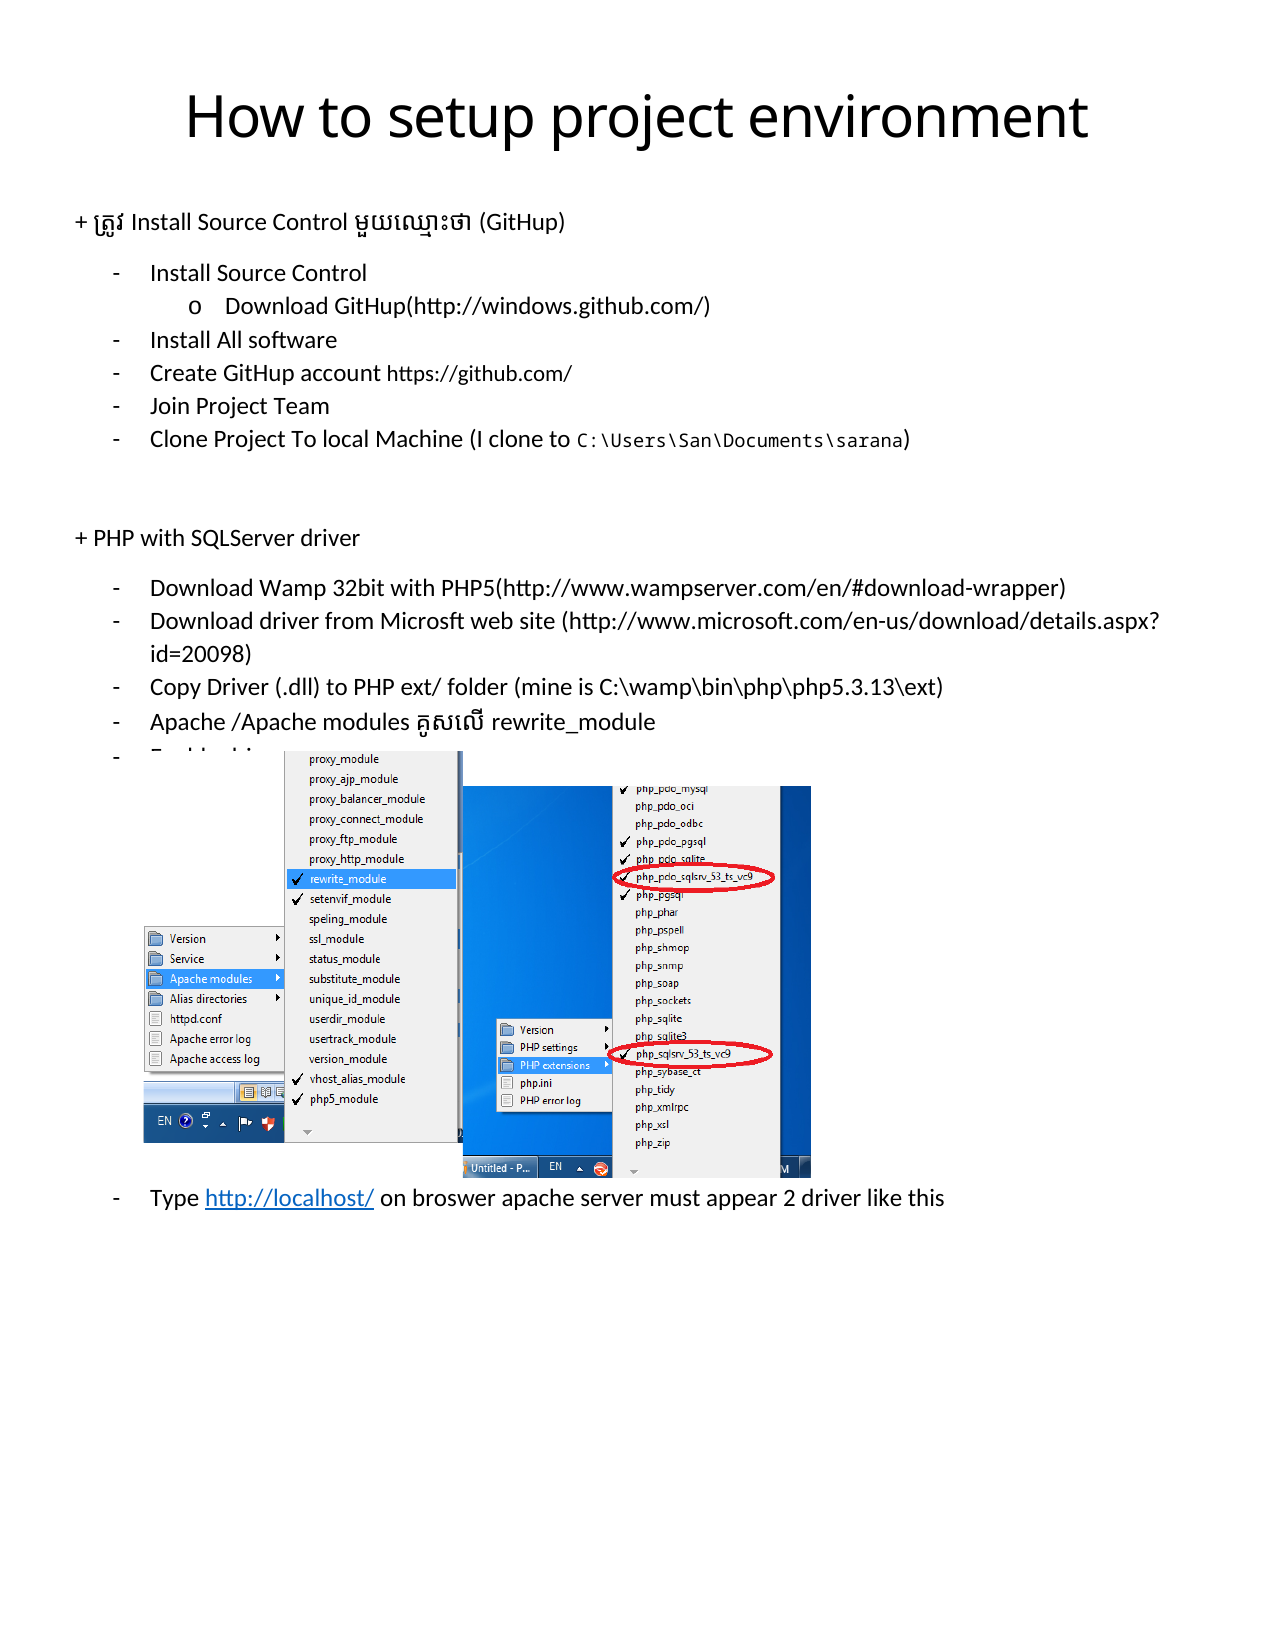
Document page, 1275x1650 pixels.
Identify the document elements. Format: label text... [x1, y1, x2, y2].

title How to setup project environment [75, 75, 1200, 154]
text + PHP with SQLServer driver [75, 523, 1200, 553]
text + ត្រូវ Install Source Control មួយឈ្មោះថា (GitHup) [75, 204, 1200, 238]
list Install Source Control [112, 257, 1200, 288]
list Install All software [112, 325, 1200, 355]
list Apache /Apache modules គូសលើ rewrite_module [112, 704, 1200, 738]
picture [143, 751, 811, 1178]
list Join Project Team [112, 391, 1200, 421]
list Create GitHup account https://github.com/ [112, 358, 1200, 388]
list Download GitHup(http://windows.github.com/) [187, 290, 1200, 322]
list Copy Driver (.dll) to PHP ext/ folder (mine is C:\wamp\bin\php\php5.3.13\ext) [112, 671, 1200, 701]
list Clone Project To local Machine (I clone to C:\Users\San\Documents\sarana) [112, 423, 1200, 454]
list Enable driver [112, 741, 1200, 771]
list Download Wamp 32bit with PHP5(http://www.wampserver.com/en/#download-wrapper) [112, 572, 1200, 603]
list Download driver from Microsft web site (http://www.microsoft.com/en-us/download/details.aspx?id=20098) [112, 605, 1200, 668]
